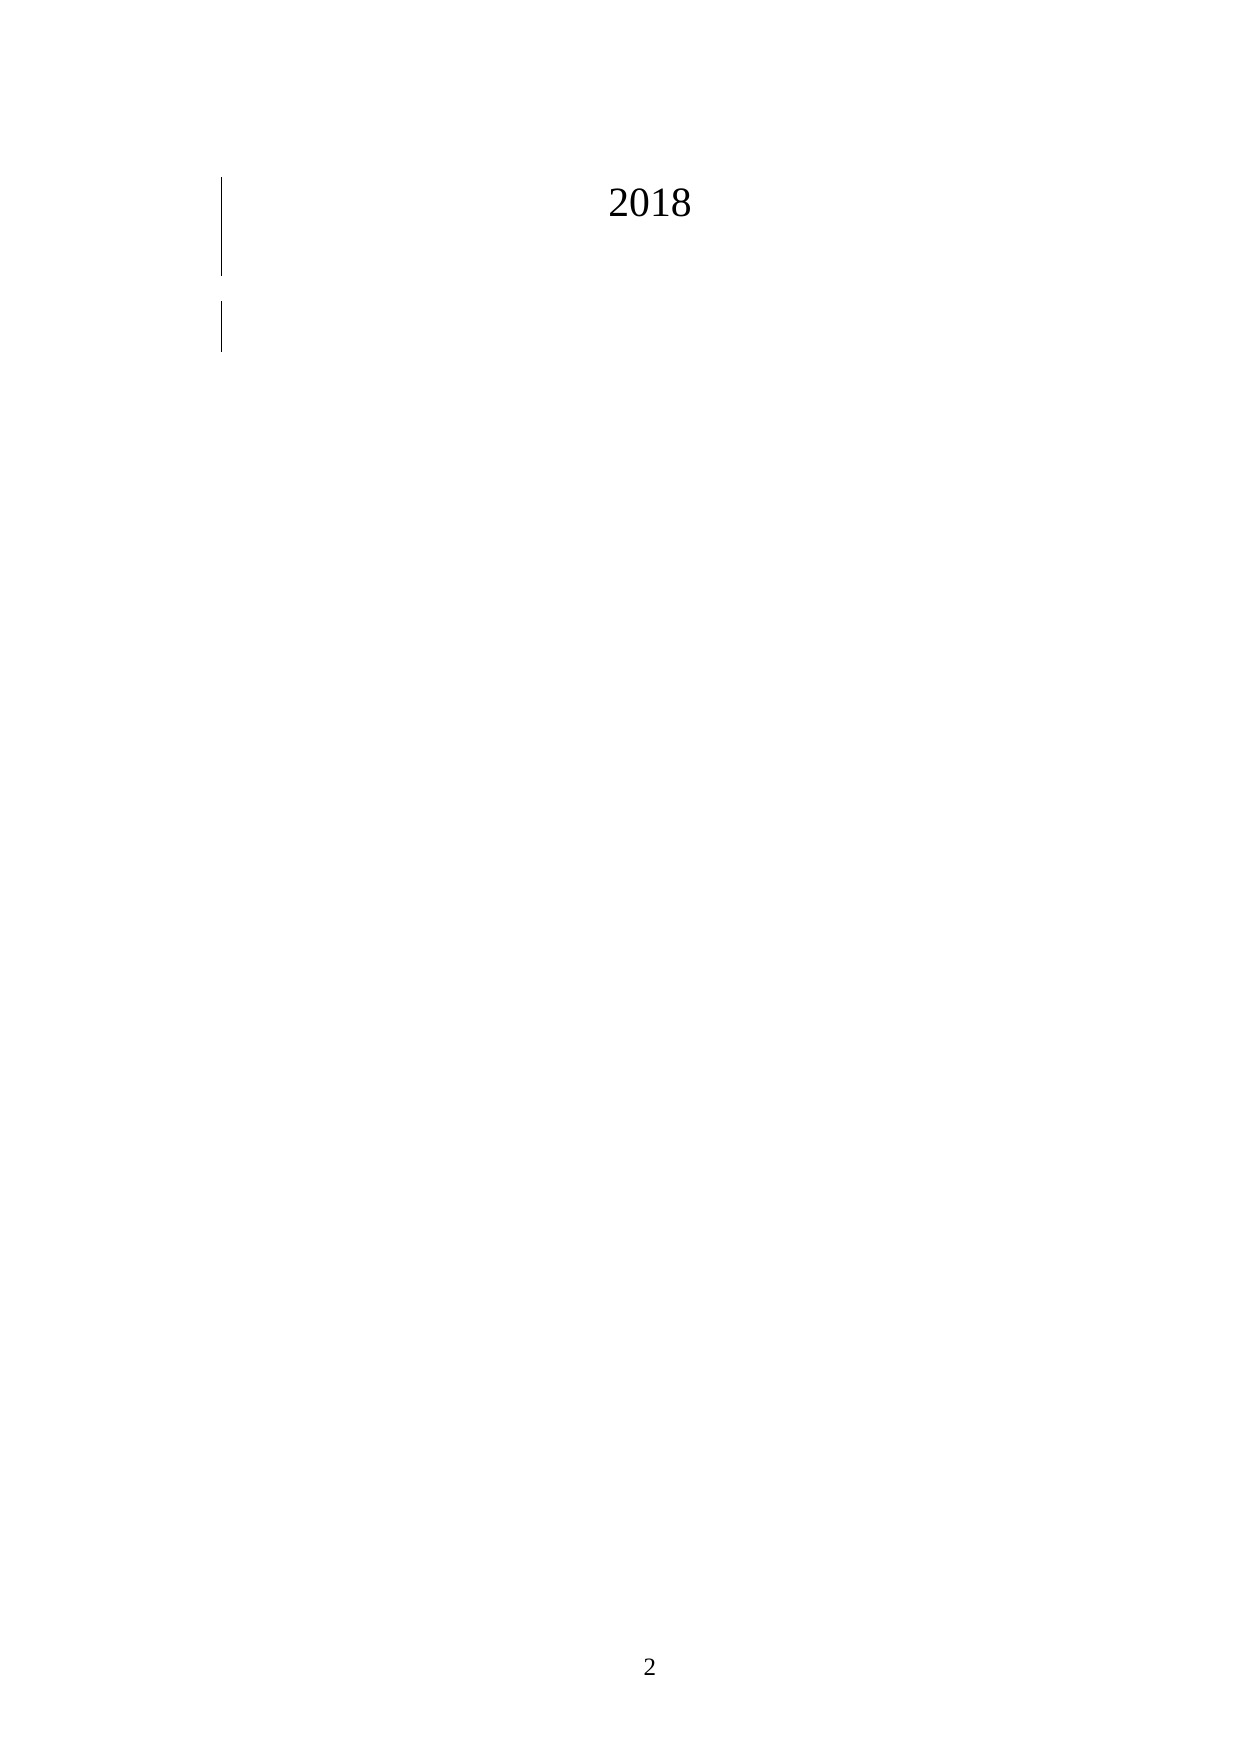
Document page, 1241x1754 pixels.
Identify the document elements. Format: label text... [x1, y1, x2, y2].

text 2018 [236, 177, 1063, 225]
